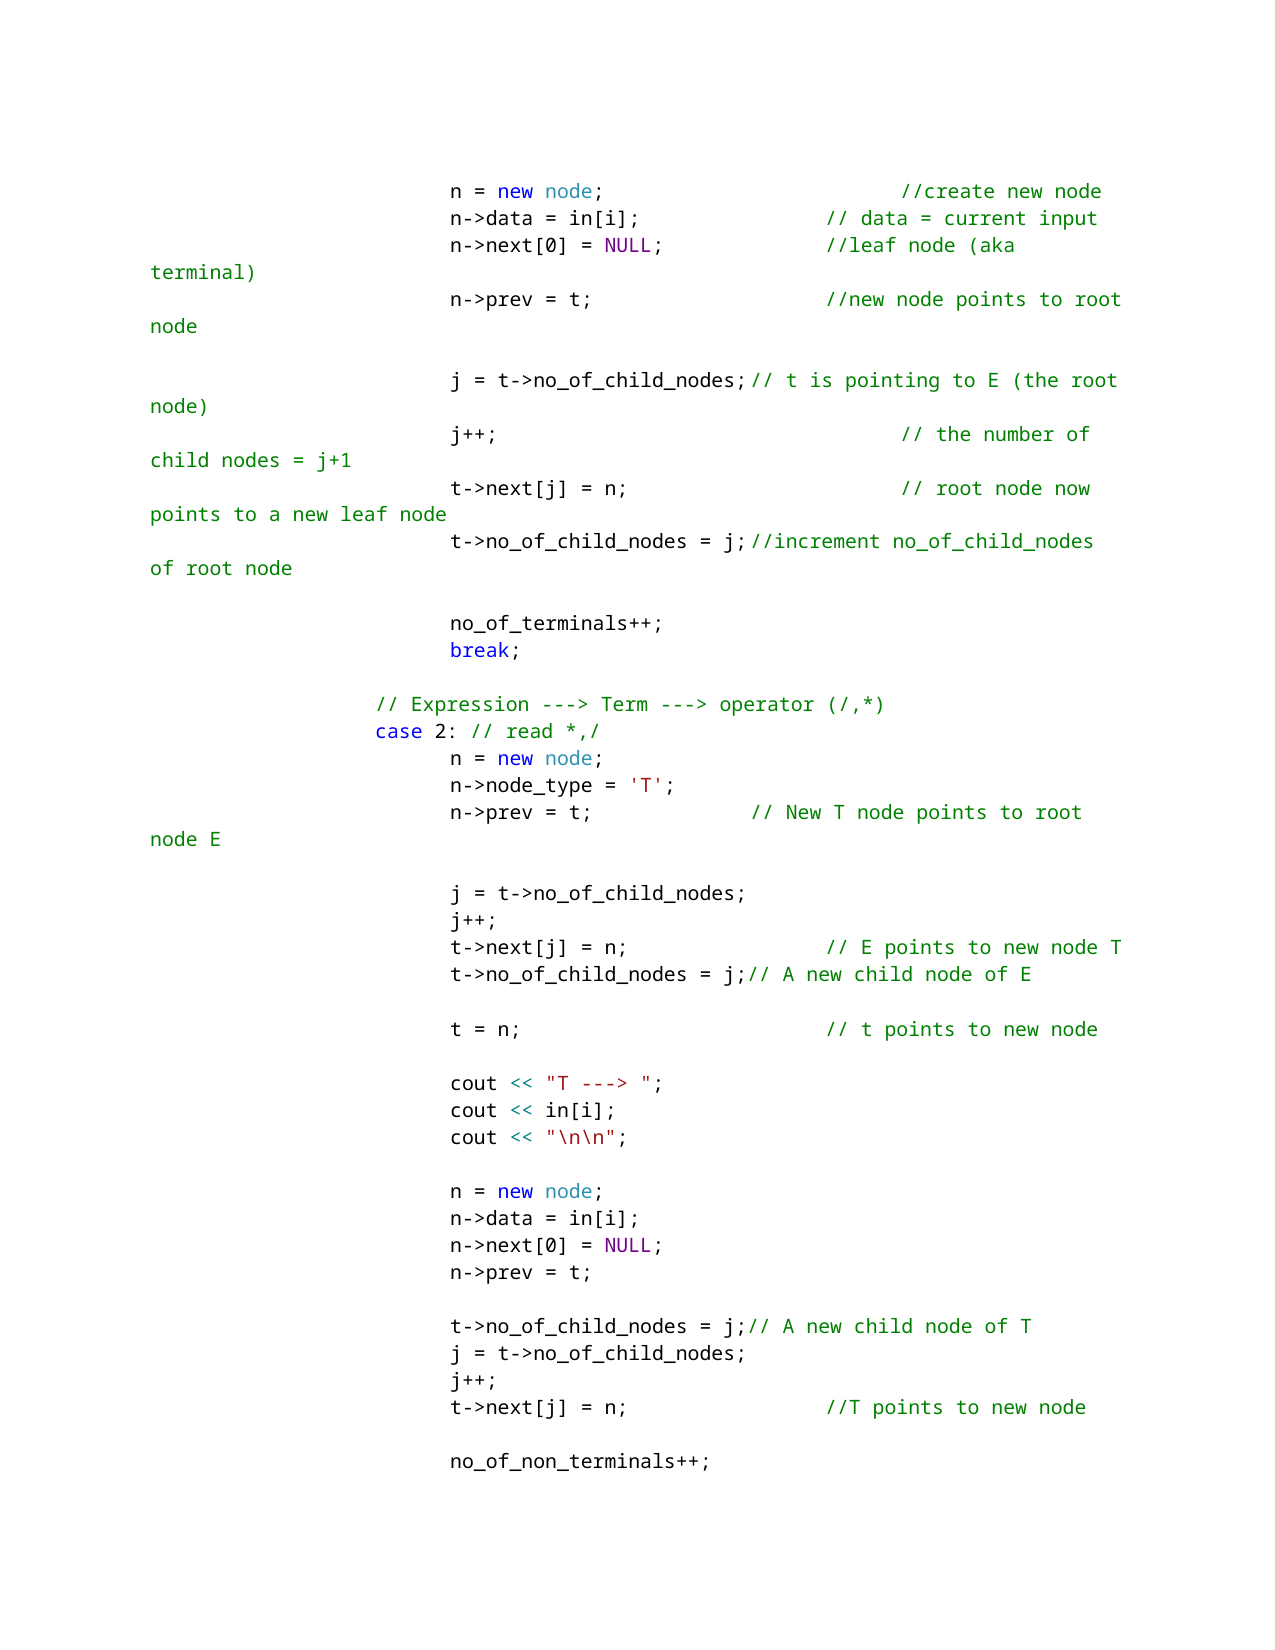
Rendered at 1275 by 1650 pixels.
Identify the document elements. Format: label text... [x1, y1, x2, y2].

text t->next[j] = n; // root node now points to a new leaf node [150, 474, 1125, 528]
text t->no_of_child_nodes = j; //increment no_of_child_nodes of root node [150, 528, 1125, 582]
text n->data = in[i]; [150, 1204, 1125, 1231]
text t->next[j] = n; // E points to new node T [150, 933, 1125, 960]
text case 2: // read *,/ [150, 718, 1125, 744]
text no_of_non_terminals++; [150, 1447, 1125, 1474]
text break; [150, 637, 1125, 664]
text cout << in[i]; [150, 1096, 1125, 1123]
text n->node_type = 'T'; [150, 772, 1125, 798]
text t->no_of_child_nodes = j;// A new child node of T [150, 1312, 1125, 1339]
text n->next[0] = NULL; [150, 1231, 1125, 1258]
text n->data = in[i]; // data = current input [150, 204, 1125, 231]
text j = t->no_of_child_nodes; [150, 1339, 1125, 1366]
text j++; [150, 906, 1125, 933]
text no_of_terminals++; [150, 610, 1125, 637]
text n->next[0] = NULL; //leaf node (aka terminal) [150, 231, 1125, 285]
text n = new node; //create new node [150, 177, 1125, 204]
text j++; [150, 1366, 1125, 1393]
text j++; // the number of child nodes = j+1 [150, 420, 1125, 474]
text t->no_of_child_nodes = j;// A new child node of E [150, 960, 1125, 987]
text n->prev = t; [150, 1258, 1125, 1285]
text n = new node; [150, 1177, 1125, 1204]
text j = t->no_of_child_nodes; [150, 879, 1125, 906]
text n = new node; [150, 744, 1125, 772]
text n->prev = t; // New T node points to root node E [150, 798, 1125, 852]
text t->next[j] = n; //T points to new node [150, 1393, 1125, 1420]
text n->prev = t; //new node points to root node [150, 285, 1125, 339]
text t = n; // t points to new node [150, 1015, 1125, 1042]
text j = t->no_of_child_nodes; // t is pointing to E (the root node) [150, 366, 1125, 420]
text cout << "\n\n"; [150, 1123, 1125, 1150]
text cout << "T ---> "; [150, 1069, 1125, 1096]
text // Expression ---> Term ---> operator (/,*) [150, 691, 1125, 718]
